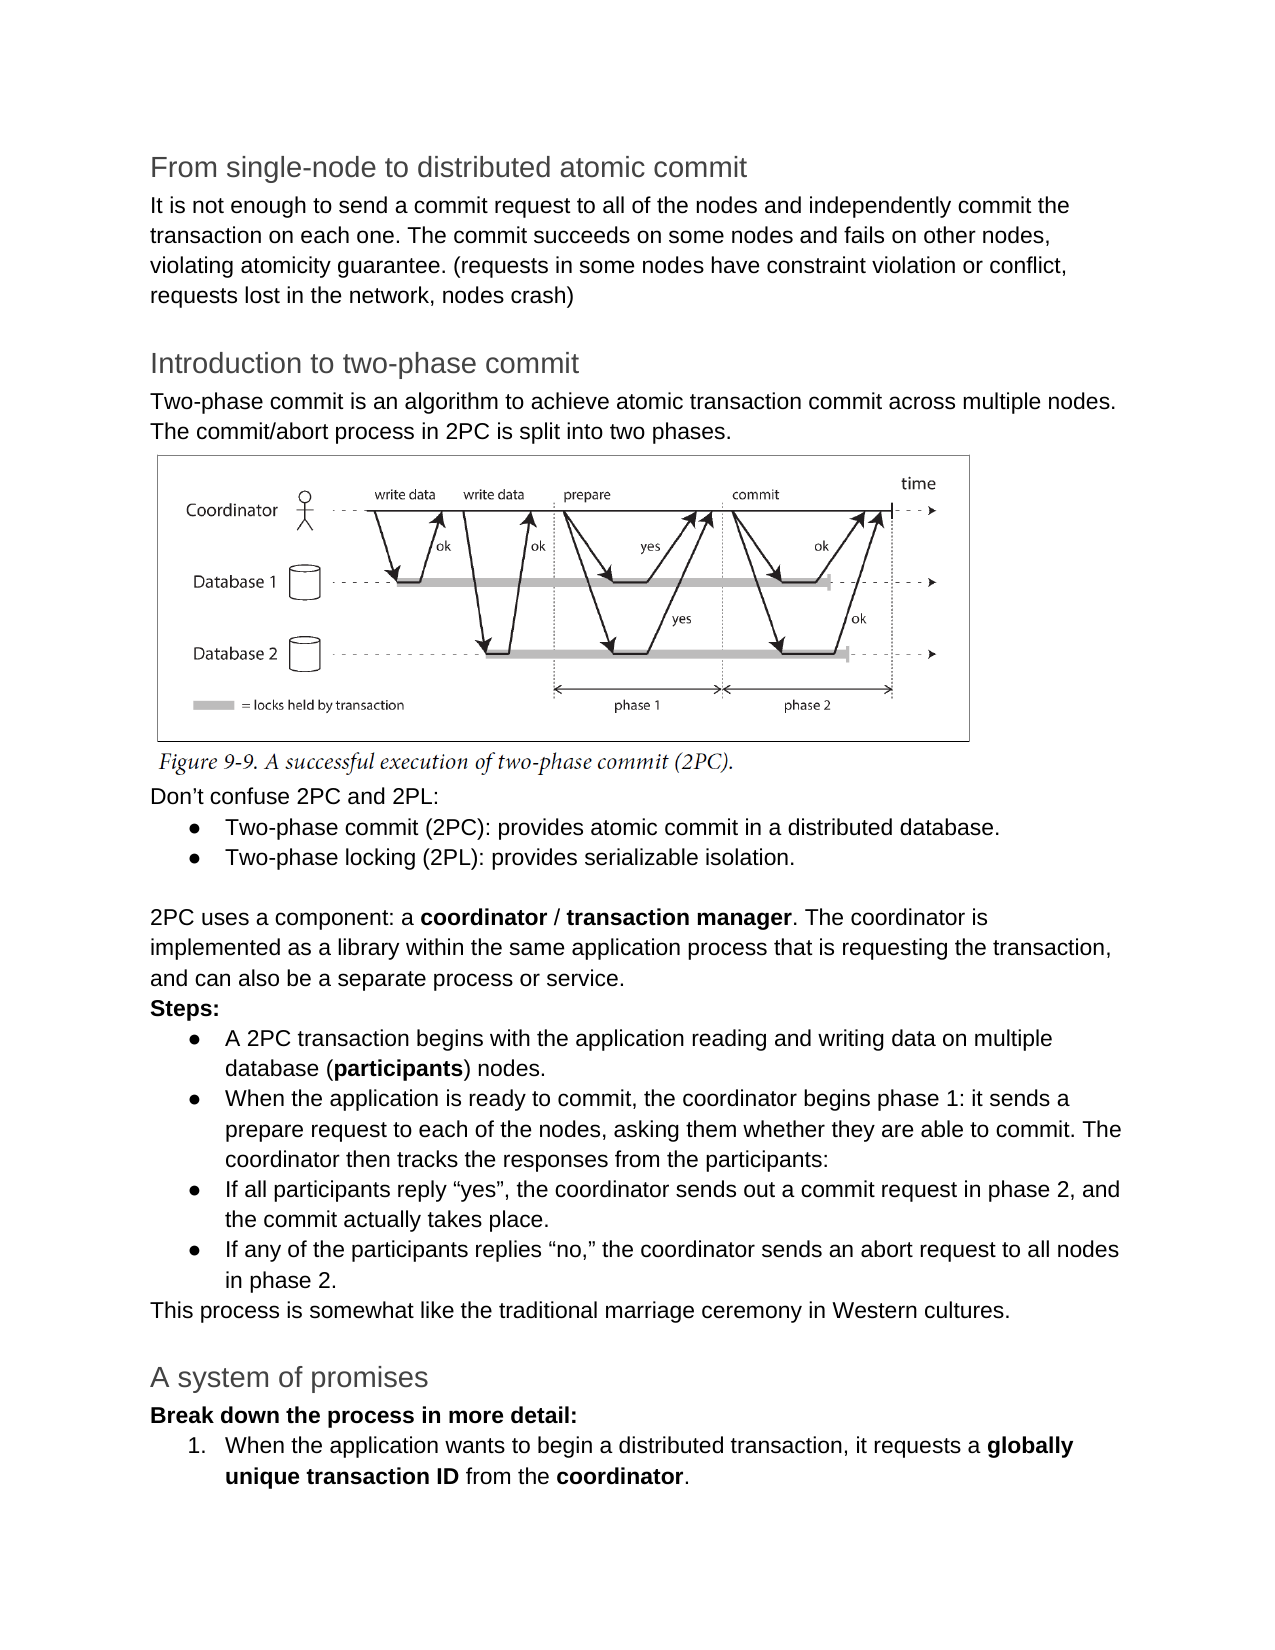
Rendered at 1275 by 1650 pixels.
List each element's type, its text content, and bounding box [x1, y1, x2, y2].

text Two-phase commit is an algorithm to achieve atomic transaction commit across multiple nodes. [150, 388, 1125, 414]
subtitle Introduction to two-phase commit [150, 346, 1125, 379]
list When the application is ready to commit, the coordinator begins phase 1: it sends a prepare request to each of the nodes, asking them whether they are able to commit. The coordinator then tracks the responses from the participants: [187, 1085, 1125, 1172]
list A 2PC transaction begins with the application reading and writing data on multiple database (participants) nodes. [187, 1025, 1125, 1082]
text The commit/abort process in 2PC is split into two phases. [150, 418, 1125, 444]
list If any of the participants replies “no,” the coordinator sends an abort request to all nodes in phase 2. [187, 1236, 1125, 1293]
text Steps: [150, 995, 1125, 1021]
text 2PC uses a component: a coordinator / transaction manager. The coordinator is implemented as a library within the same application process that is requesting the transaction, and can also be a separate process or service. [150, 904, 1125, 991]
list Two-phase locking (2PL): provides serializable isolation. [187, 844, 1125, 870]
list When the application wants to begin a distributed transaction, it requests a globally unique transaction ID from the coordinator. [187, 1432, 1125, 1489]
text This process is somewhat like the traditional marriage ceremony in Western cultures. [150, 1297, 1125, 1323]
picture [150, 448, 975, 780]
list If all participants reply “yes”, the coordinator sends out a commit request in phase 2, and the commit actually takes place. [187, 1176, 1125, 1233]
subtitle From single-node to distributed atomic commit [150, 150, 1125, 183]
subtitle A system of promises [150, 1360, 1125, 1394]
text Break down the process in more detail: [150, 1402, 1125, 1429]
list Two-phase commit (2PC): provides atomic commit in a distributed database. [187, 813, 1125, 840]
text It is not enough to send a commit request to all of the nodes and independently commit the transaction on each one. The commit succeeds on some nodes and fails on other nodes, violating atomicity guarantee. (requests in some nodes have constraint violation or conflict, requests lost in the network, nodes crash) [150, 192, 1125, 309]
text Don’t confuse 2PC and 2PL: [150, 783, 1125, 810]
